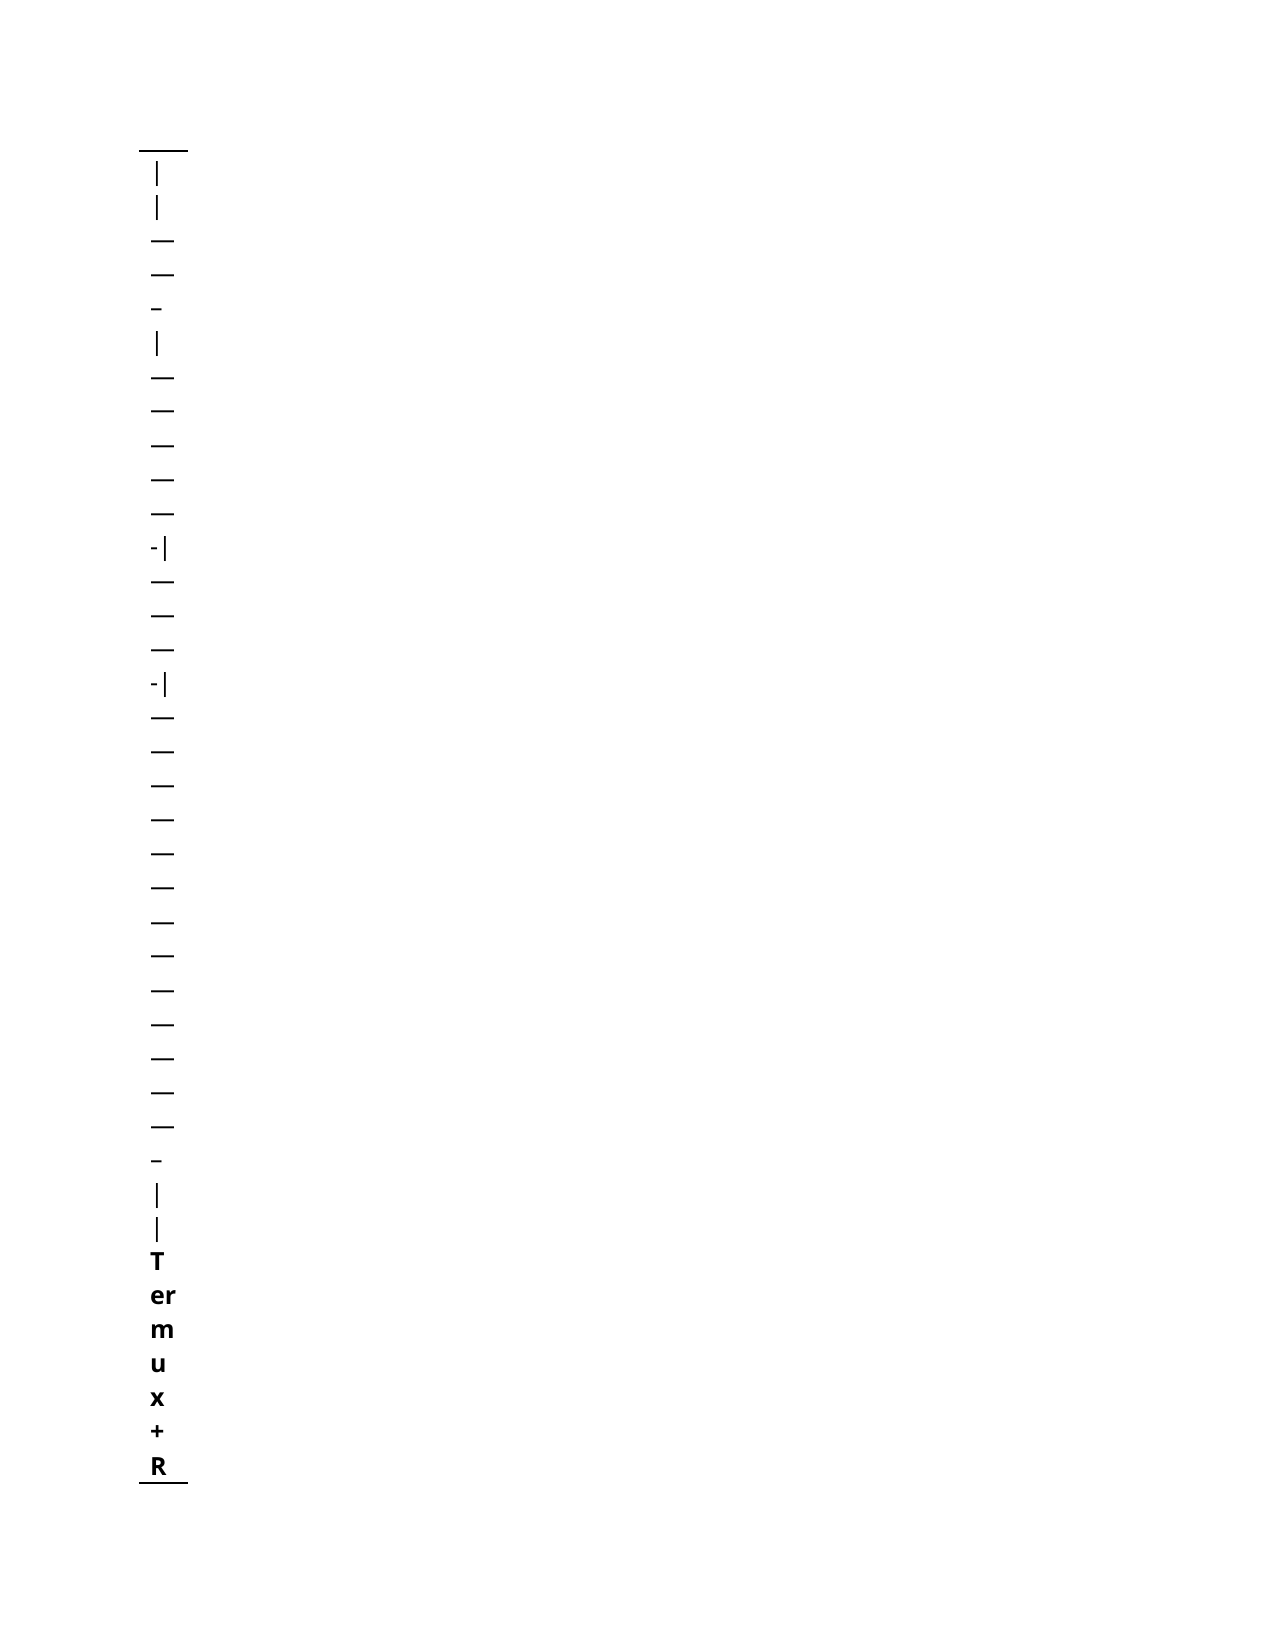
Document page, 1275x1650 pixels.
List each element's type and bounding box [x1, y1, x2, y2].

table_header [139, 152, 187, 1482]
